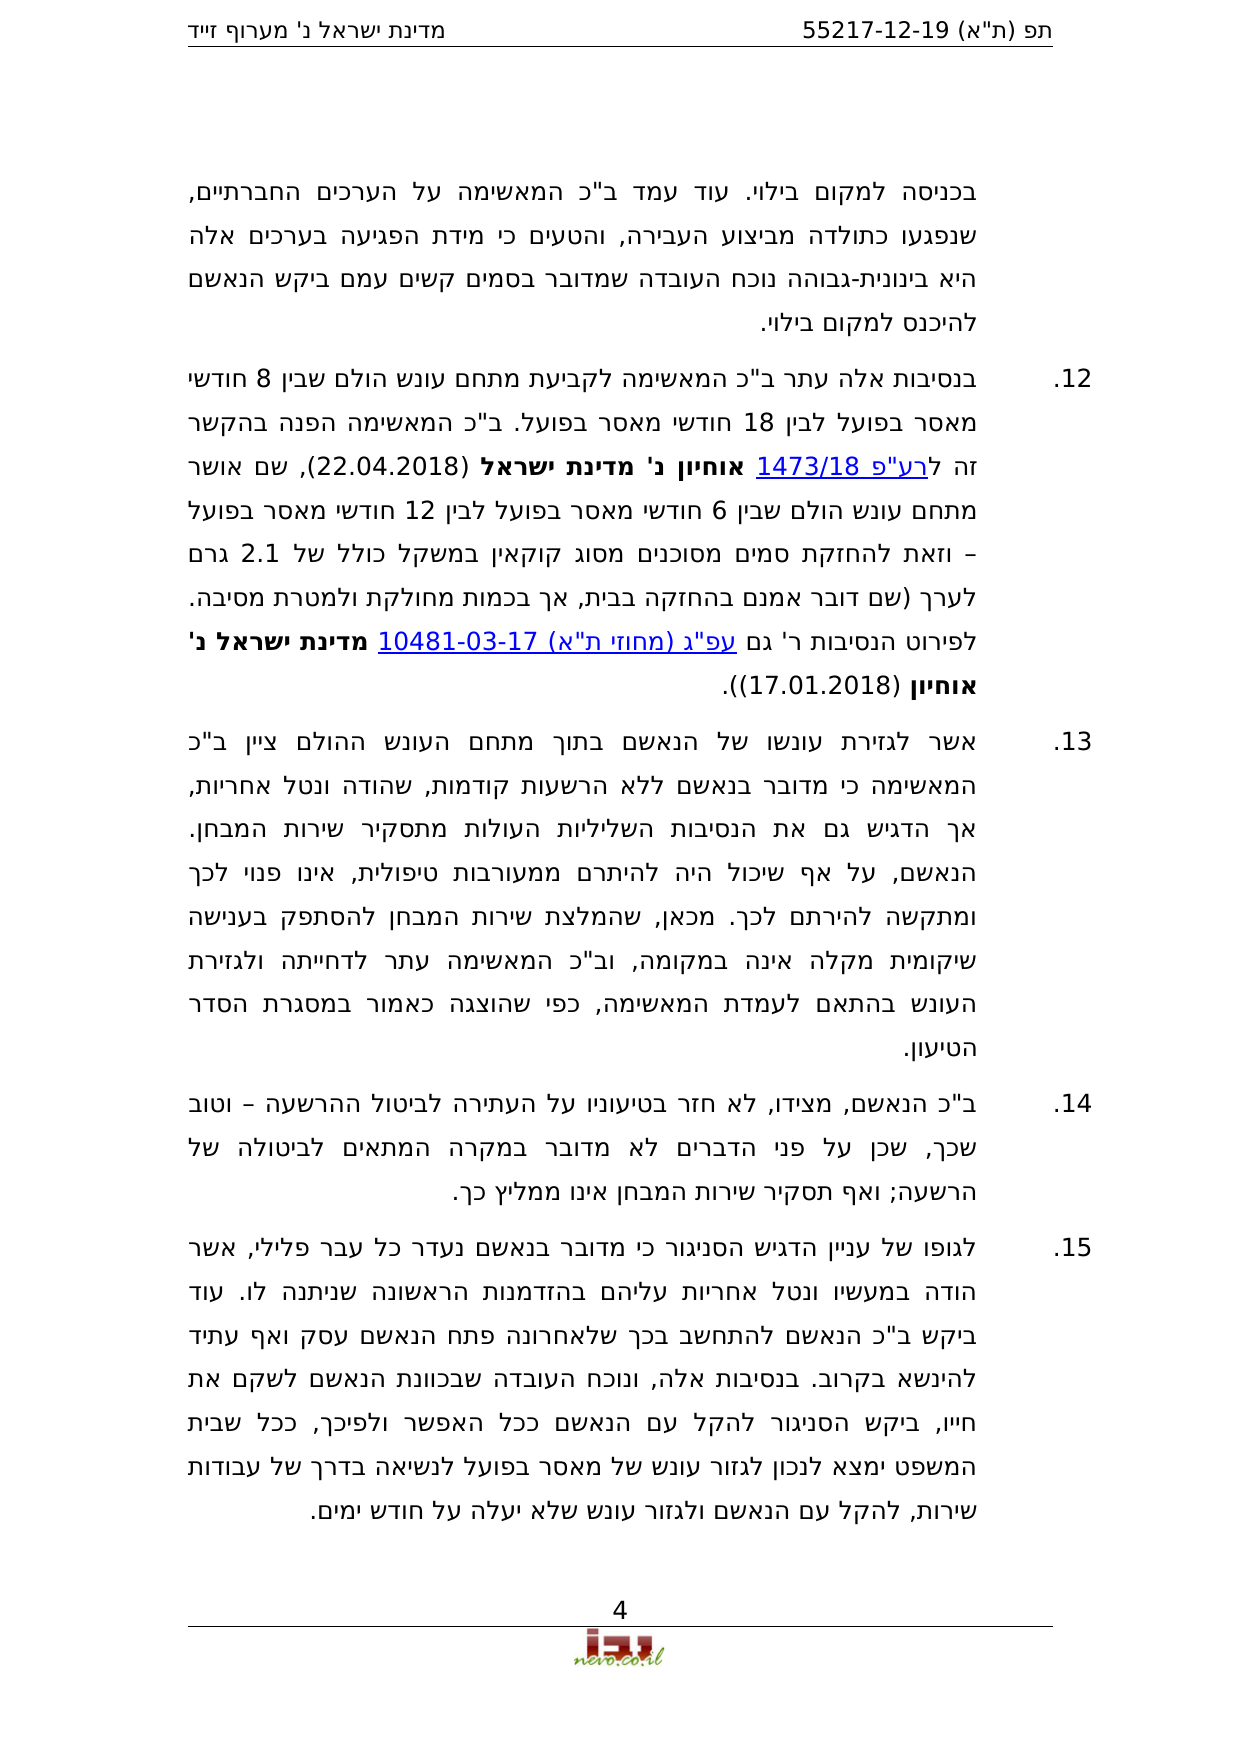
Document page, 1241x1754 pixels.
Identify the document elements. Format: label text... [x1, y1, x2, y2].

list בנסיבות אלה עתר ב"כ המאשימה לקביעת מתחם עונש הולם שבין 8 חודשי מאסר בפועל לבין 18 חודשי מאסר בפועל. ב"כ המאשימה הפנה בהקשר זה לרע"פ 1473/18 אוחיון נ' מדינת ישראל (22.04.2018), שם אושר מתחם עונש הולם שבין 6 חודשי מאסר בפועל לבין 12 חודשי מאסר בפועל – וזאת להחזקת סמים מסוכנים מסוג קוקאין במשקל כולל של 2.1 גרם לערך (שם דובר אמנם בהחזקה בבית, אך בכמות מחולקת ולמטרת מסיבה. לפירוט הנסיבות ר' גם עפ"ג (מחוזי ת"א) 10481-03-17 מדינת ישראל נ' אוחיון (17.01.2018)). [187, 365, 1053, 700]
list אשר לגזירת עונשו של הנאשם בתוך מתחם העונש ההולם ציין ב"כ המאשימה כי מדובר בנאשם ללא הרשעות קודמות, שהודה ונטל אחריות, אך הדגיש גם את הנסיבות השליליות העולות מתסקיר שירות המבחן. הנאשם, על אף שיכול היה להיתרם ממעורבות טיפולית, אינו פנוי לכך ומתקשה להירתם לכך. מכאן, שהמלצת שירות המבחן להסתפק בענישה שיקומית מקלה אינה במקומה, וב"כ המאשימה עתר לדחייתה ולגזירת העונש בהתאם לעמדת המאשימה, כפי שהוצגה כאמור במסגרת הסדר הטיעון. [187, 727, 1053, 1063]
list ב"כ הנאשם, מצידו, לא חזר בטיעוניו על העתירה לביטול ההרשעה – וטוב שכך, שכן על פני הדברים לא מדובר במקרה המתאים לביטולה של הרשעה; ואף תסקיר שירות המבחן אינו ממליץ כך. [187, 1090, 1053, 1206]
picture [574, 1628, 666, 1667]
list לגופו של עניין הדגיש הסניגור כי מדובר בנאשם נעדר כל עבר פלילי, אשר הודה במעשיו ונטל אחריות עליהם בהזדמנות הראשונה שניתנה לו. עוד ביקש ב"כ הנאשם להתחשב בכך שלאחרונה פתח הנאשם עסק ואף עתיד להינשא בקרוב. בנסיבות אלה, ונוכח העובדה שבכוונת הנאשם לשקם את חייו, ביקש הסניגור להקל עם הנאשם ככל האפשר ולפיכך, ככל שבית המשפט ימצא לנכון לגזור עונש של מאסר בפועל לנשיאה בדרך של עבודות שירות, להקל עם הנאשם ולגזור עונש שלא יעלה על חודש ימים. [187, 1233, 1053, 1525]
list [187, 177, 1053, 338]
